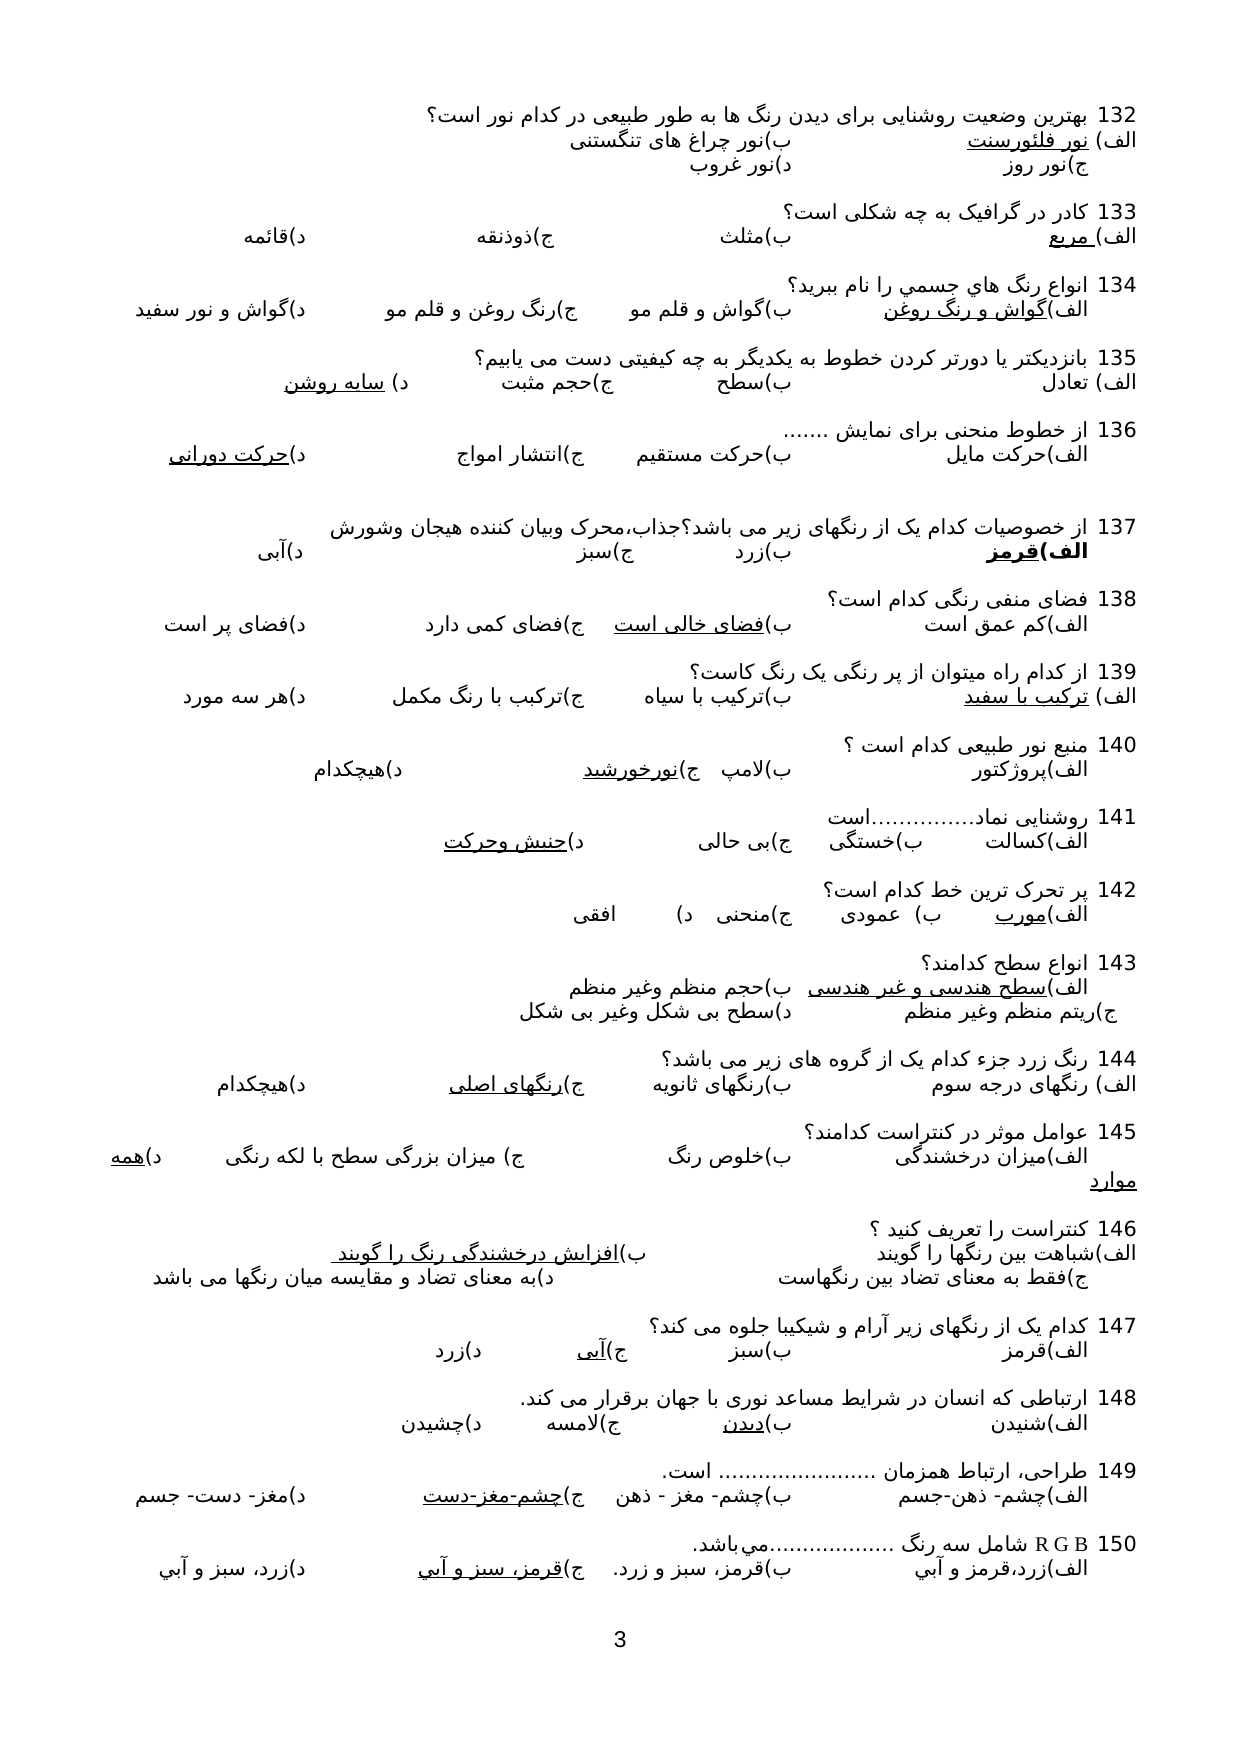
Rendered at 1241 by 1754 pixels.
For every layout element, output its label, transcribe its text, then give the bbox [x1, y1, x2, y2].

text 132 بهترین وضعیت روشنایی برای دیدن رنگ ها به طور طبیعی در کدام نور است؟ [103, 103, 1137, 128]
text الف)شباهت بین رنگها را گویند ب)افزایش درخشندگی رنگ را گویند [103, 1241, 1137, 1265]
text الف) مربع ب)مثلث ج)ذوذنقه د)قائمه [103, 224, 1137, 249]
text 149 طراحی، ارتباط همزمان ........................ است. [103, 1459, 1137, 1483]
text 143 انواع سطح کدامند؟ [103, 951, 1137, 975]
text 138 فضای منفی رنگی کدام است؟ [103, 587, 1137, 612]
text ج)ریتم منظم وغیر منظم د)سطح بی شکل وغیر بی شکل [103, 999, 1137, 1023]
text الف)شنیدن ب)دیدن ج)لامسه د)چشیدن [103, 1411, 1137, 1435]
text 141 روشنایی نماد……………است [103, 805, 1137, 829]
text الف)سطح هندسی و غیر هندسی ب)حجم منظم وغیر منظم [103, 975, 1137, 999]
text 148 ارتباطی که انسان در شرایط مساعد نوری با جهان برقرار می کند. [103, 1386, 1137, 1411]
text 139 از کدام راه میتوان از پر رنگی یک رنگ کاست؟ [103, 660, 1137, 684]
text الف)مورب ب) عمودی ج)منحنی د) افقی [103, 902, 1137, 926]
text 146 کنتراست را تعریف کنید ؟ [103, 1217, 1137, 1241]
text 145 عوامل موثر در کنتراست کدامند؟ [103, 1120, 1137, 1144]
text ج)نور روز د)نور غروب [103, 152, 1137, 176]
text 142 پر تحرک ترین خط کدام است؟ [103, 878, 1137, 902]
text الف)‌گواش و رنگ روغن ب)‌گواش و قلم مو ‌ ج)رنگ روغن و قلم مو د)گواش و نور سفيد [103, 297, 1137, 321]
text الف)کم عمق است ب)فضای خالی است ج)فضای کمی دارد د)فضای پر است [103, 612, 1137, 636]
text 140 منبع نور طبیعی کدام است ؟ [103, 733, 1137, 757]
text الف)زرد،قرمز و آبي ب)قرمز، سبز و زرد. ج)قرمز، سبز و آبي د)زرد، سبز و آبي [103, 1556, 1137, 1580]
text الف)قرمز ب)سبز ج)آبی د)زرد [103, 1338, 1137, 1362]
text الف)چشم- ذهن-جسم ب)چشم- مغز - ذهن ج)چشم-مغز-دست د)مغز- دست- جسم [103, 1483, 1137, 1507]
text 147 کدام یک از رنگهای زیر آرام و شیکیبا جلوه می کند؟ [103, 1314, 1137, 1338]
text الف)قرمز ب)زرد ج)سبز د)آبی [103, 539, 1137, 563]
text 136 از خطوط منحنی برای نمایش ....... [103, 418, 1137, 442]
text ج)فقط به معنای تضاد بین رنگهاست د)به معنای تضاد و مقایسه میان رنگها می باشد [103, 1265, 1137, 1290]
text 150 R G B شامل سه رنگ ...................مي باشد. [103, 1532, 1137, 1556]
text 135 بانزدیکتر یا دورتر کردن خطوط به یکدیگر به چه کیفیتی دست می یابیم؟ [103, 346, 1137, 370]
text الف) رنگهای درجه سوم ب)رنگهای ثانویه ج)رنگهای اصلی د)هیچکدام [103, 1072, 1137, 1096]
text 137 از خصوصیات کدام یک از رنگهای زیر می باشد؟جذاب،محرک وبیان کننده هیجان وشورش [103, 515, 1137, 539]
text 133 کادر در گرافیک به چه شکلی است؟ [103, 200, 1137, 224]
text 134 انواع رنگ هاي جسمي را نام ببريد؟ [103, 273, 1137, 297]
text الف)میزان درخشندگی ب)خلوص رنگ ج) میزان بزرگی سطح با لکه رنگی د)همه موارد [103, 1144, 1137, 1193]
text الف)پروژکتور ب)لامپ ج)نورخورشید د)هیچکدام [103, 757, 1137, 781]
text الف) تعادل ب)سطح ج)حجم مثبت د) سایه روشن [103, 370, 1137, 394]
text الف)كسالت ب)خستگی ج)بی حالی د)جنبش وحرکت [103, 829, 1137, 854]
text الف) ترکیب با سفید ب)ترکیب با سیاه ج)ترکبب با رنگ مکمل د)هر سه مورد [103, 684, 1137, 708]
text الف) نور فلئورسنت ب)نور چراغ های تنگستنی [103, 128, 1137, 152]
text 144 رنگ زرد جزء کدام یک از گروه های زیر می باشد؟ [103, 1047, 1137, 1072]
text الف)حرکت مایل ب)حرکت مستقیم ج)انتشار امواج د)حرکت دورانی [103, 442, 1137, 467]
